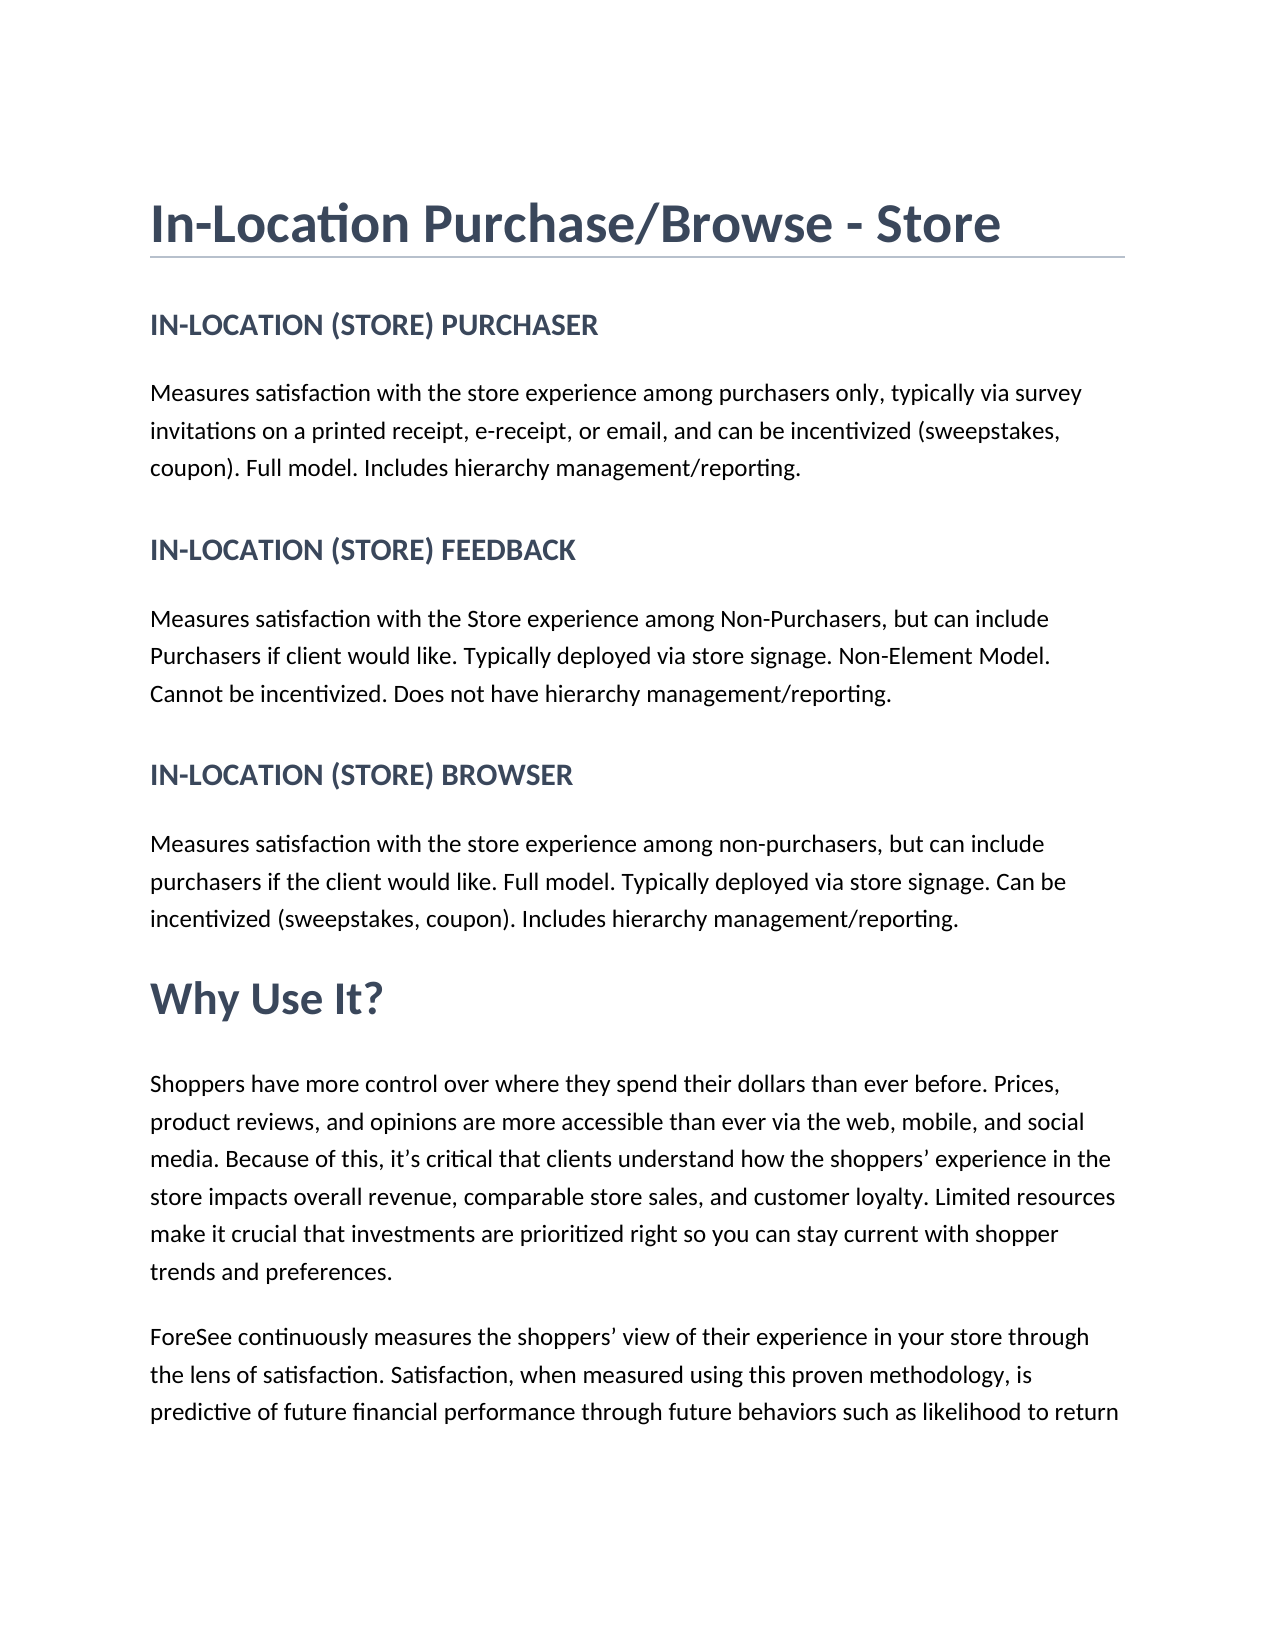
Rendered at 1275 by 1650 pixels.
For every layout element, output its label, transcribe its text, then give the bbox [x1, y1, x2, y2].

text IN-LOCATION (STORE) Purchaser [150, 304, 1125, 343]
text In-Location Purchase/Browse - Store [150, 187, 1125, 256]
text Why Use It? [150, 969, 1125, 1026]
text Measures satisfaction with the store experience among purchasers only, typically via survey invitations on a printed receipt, e-receipt, or email, and can be incentivized (sweepstakes, coupon). Full model. Includes hierarchy management/reporting. [150, 371, 1125, 483]
text Measures satisfaction with the Store experience among Non-Purchasers, but can include Purchasers if client would like. Typically deployed via store signage. Non-Element Model. Cannot be incentivized. Does not have hierarchy management/reporting. [150, 596, 1125, 708]
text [150, 1314, 1125, 1427]
text IN-LOCATION (STORE) Feedback [150, 530, 1125, 568]
text Measures satisfaction with the store experience among non-purchasers, but can include purchasers if the client would like. Full model. Typically deployed via store signage. Can be incentivized (sweepstakes, coupon). Includes hierarchy management/reporting. [150, 821, 1125, 934]
text IN-LOCATION (STORE) Browser [150, 755, 1125, 793]
text Shoppers have more control over where they spend their dollars than ever before. Prices, product reviews, and opinions are more accessible than ever via the web, mobile, and social media. Because of this, it’s critical that clients understand how the shoppers’ experience in the store impacts overall revenue, comparable store sales, and customer loyalty. Limited resources make it crucial that investments are prioritized right so you can stay current with shopper trends and preferences. [150, 1061, 1125, 1286]
